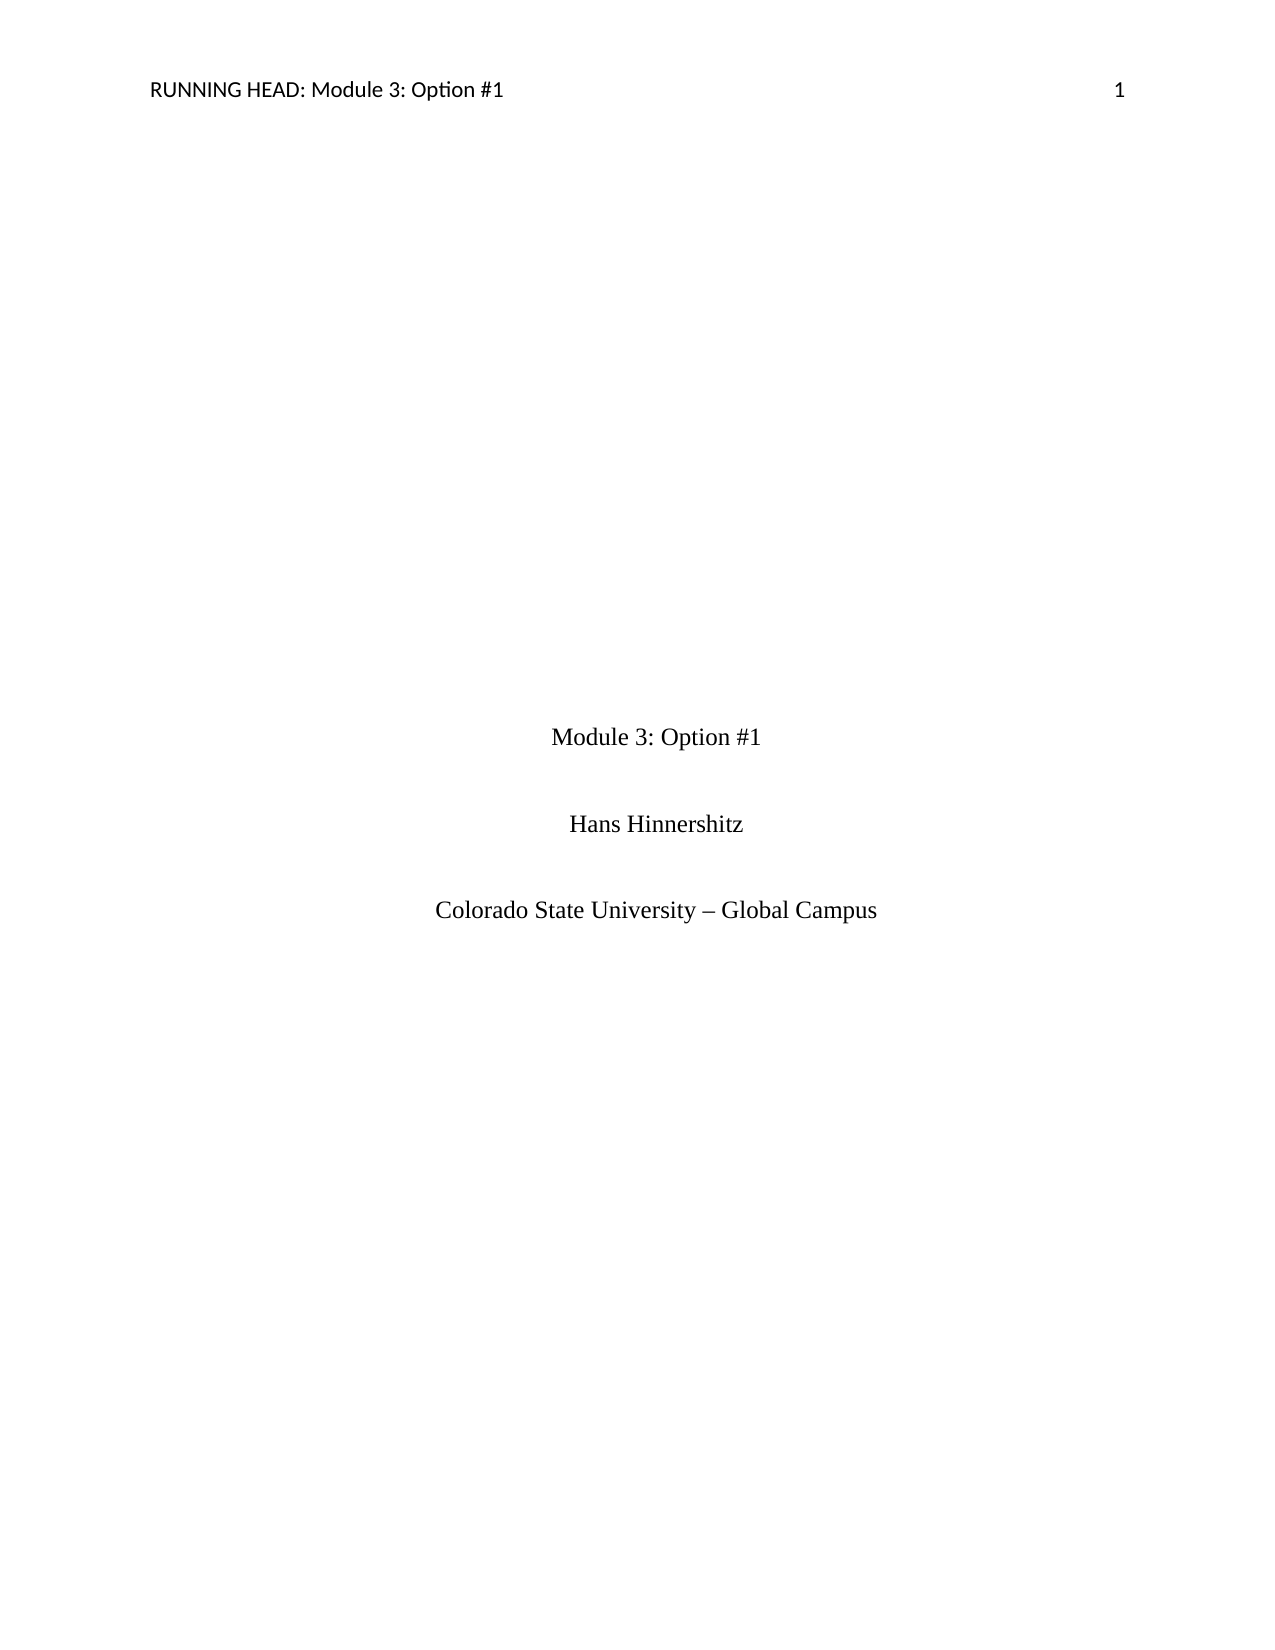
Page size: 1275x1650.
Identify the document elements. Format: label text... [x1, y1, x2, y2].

text Hans Hinnershitz [187, 809, 1125, 838]
text Colorado State University – Global Campus [187, 896, 1125, 924]
text Module 3: Option #1 [187, 722, 1125, 751]
